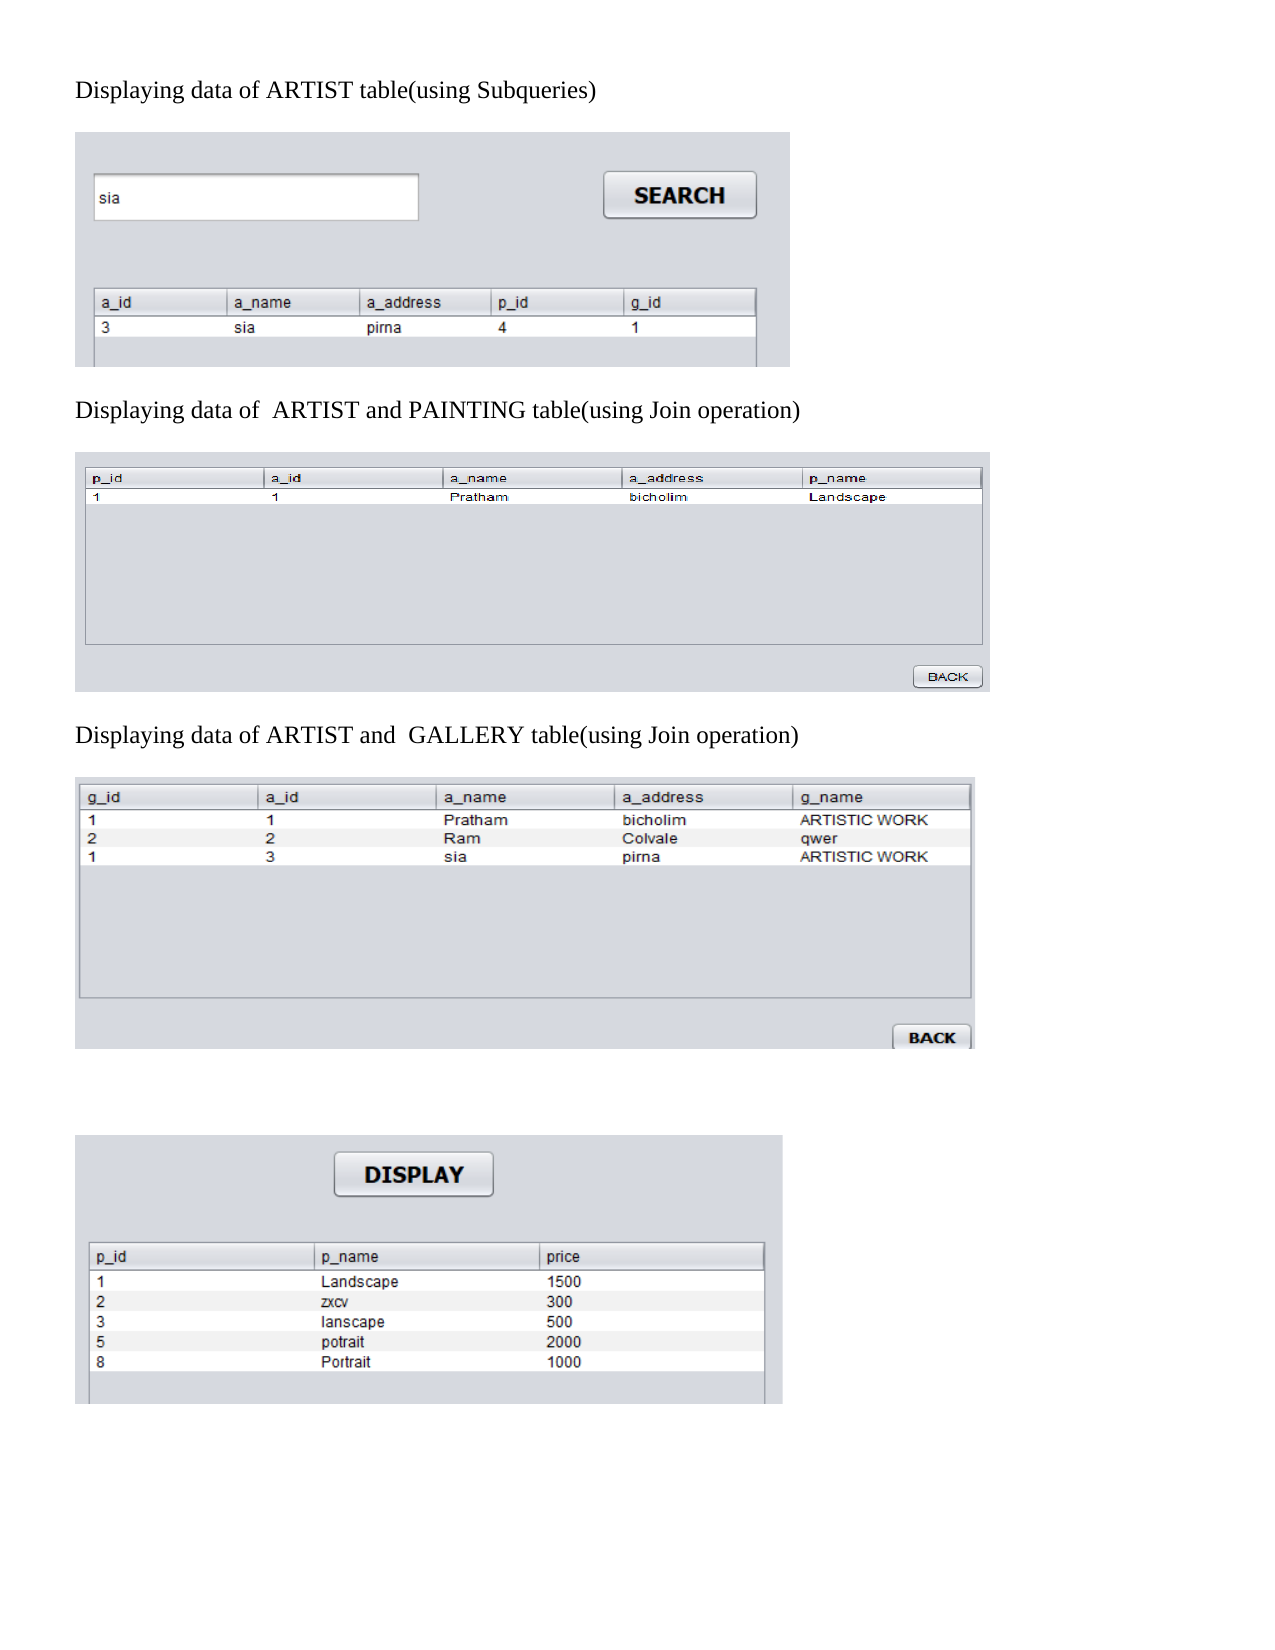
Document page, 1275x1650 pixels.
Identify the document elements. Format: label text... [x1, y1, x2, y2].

picture [75, 1135, 783, 1404]
text Displaying data of ARTIST and PAINTING table(using Join operation) [75, 395, 1200, 424]
picture [75, 132, 790, 367]
picture [75, 452, 990, 692]
text Displaying data of ARTIST table(using Subqueries) [75, 75, 1200, 104]
text Displaying data of ARTIST and GALLERY table(using Join operation) [75, 720, 1200, 749]
picture [75, 777, 976, 1049]
